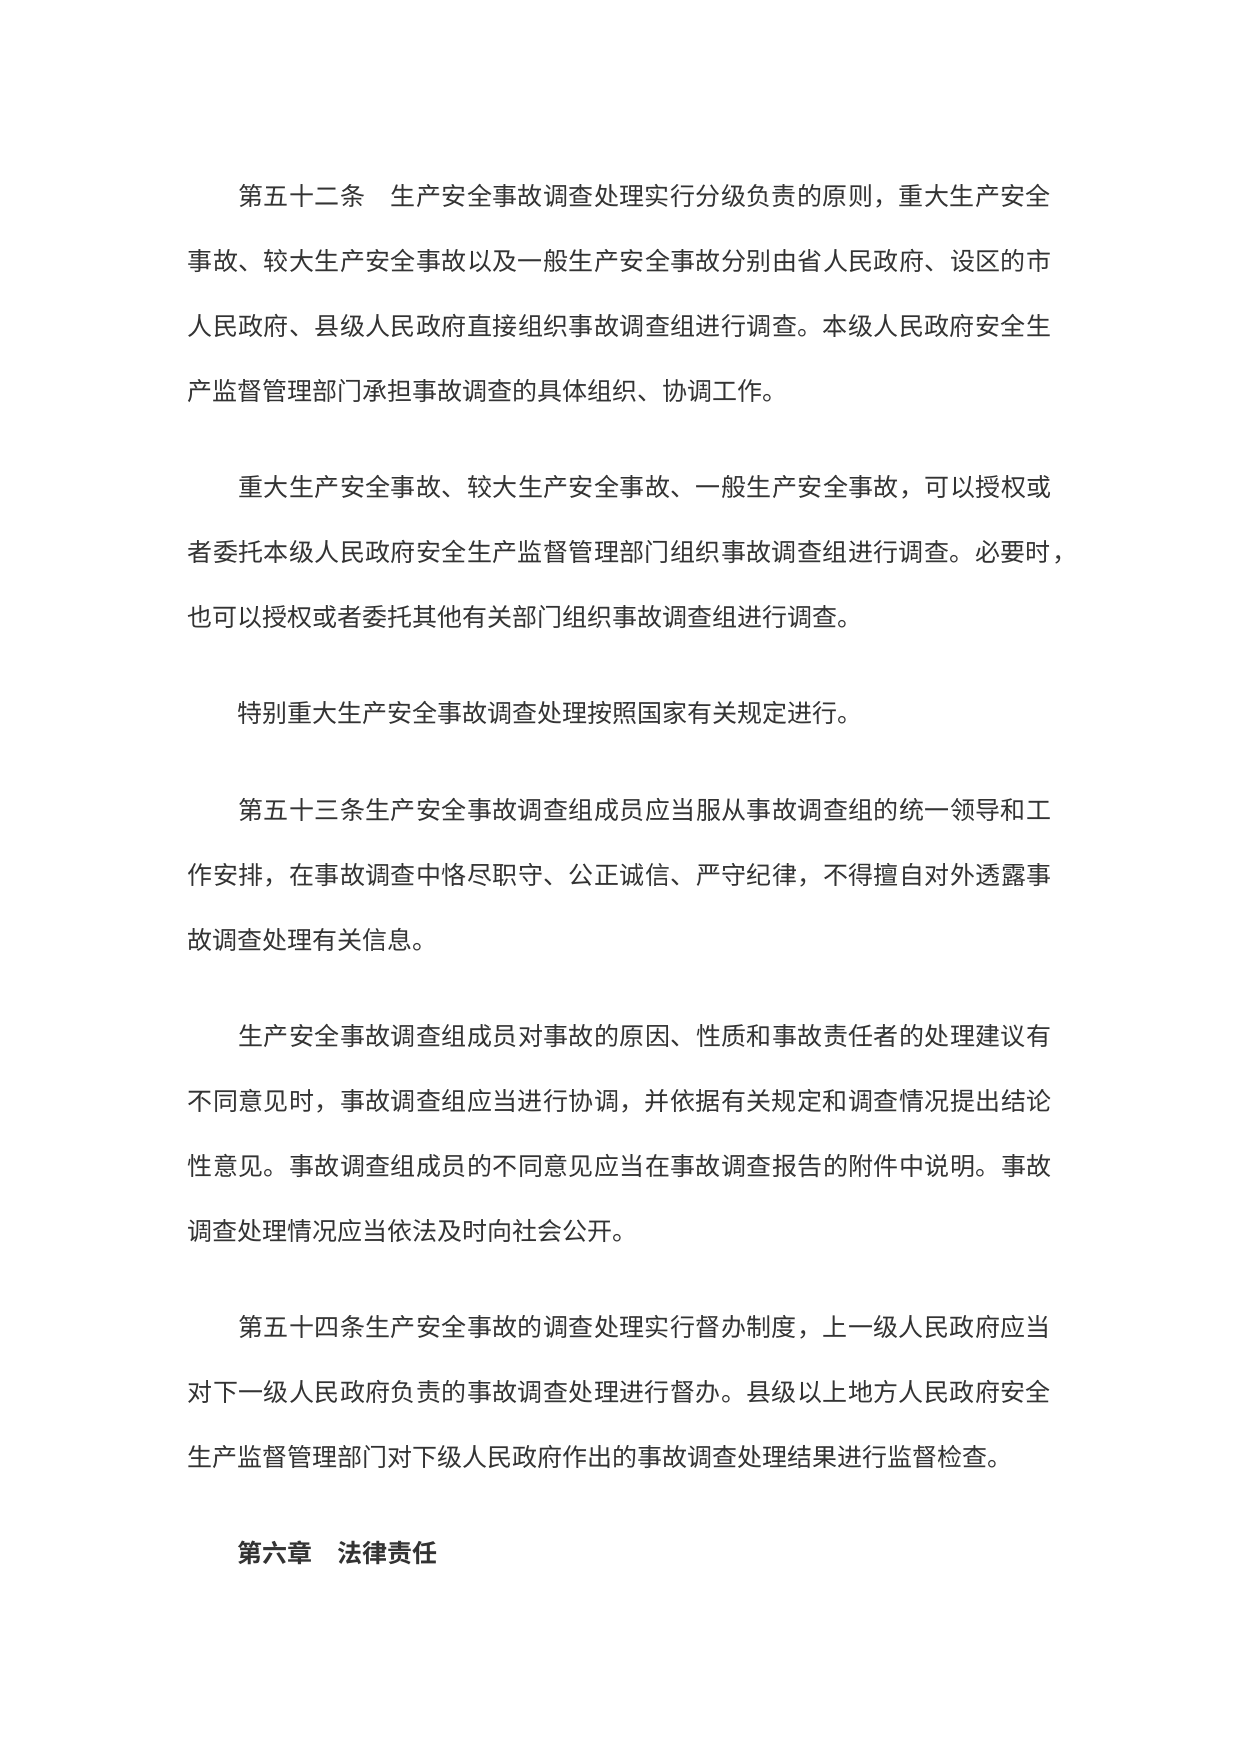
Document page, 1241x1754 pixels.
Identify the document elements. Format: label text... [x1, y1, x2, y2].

text 第六章 法律责任 [187, 1519, 1053, 1584]
text 特别重大生产安全事故调查处理按照国家有关规定进行。 [187, 679, 1053, 744]
text 重大生产安全事故、较大生产安全事故、一般生产安全事故，可以授权或者委托本级人民政府安全生产监督管理部门组织事故调查组进行调查。必要时，也可以授权或者委托其他有关部门组织事故调查组进行调查。 [187, 453, 1053, 648]
text 第五十二条 生产安全事故调查处理实行分级负责的原则，重大生产安全事故、较大生产安全事故以及一般生产安全事故分别由省人民政府、设区的市人民政府、县级人民政府直接组织事故调查组进行调查。本级人民政府安全生产监督管理部门承担事故调查的具体组织、协调工作。 [187, 162, 1053, 422]
text 第五十四条生产安全事故的调查处理实行督办制度，上一级人民政府应当对下一级人民政府负责的事故调查处理进行督办。县级以上地方人民政府安全生产监督管理部门对下级人民政府作出的事故调查处理结果进行监督检查。 [187, 1293, 1053, 1488]
text 第五十三条生产安全事故调查组成员应当服从事故调查组的统一领导和工作安排，在事故调查中恪尽职守、公正诚信、严守纪律，不得擅自对外透露事故调查处理有关信息。 [187, 776, 1053, 971]
text 生产安全事故调查组成员对事故的原因、性质和事故责任者的处理建议有不同意见时，事故调查组应当进行协调，并依据有关规定和调查情况提出结论性意见。事故调查组成员的不同意见应当在事故调查报告的附件中说明。事故调查处理情况应当依法及时向社会公开。 [187, 1002, 1053, 1262]
